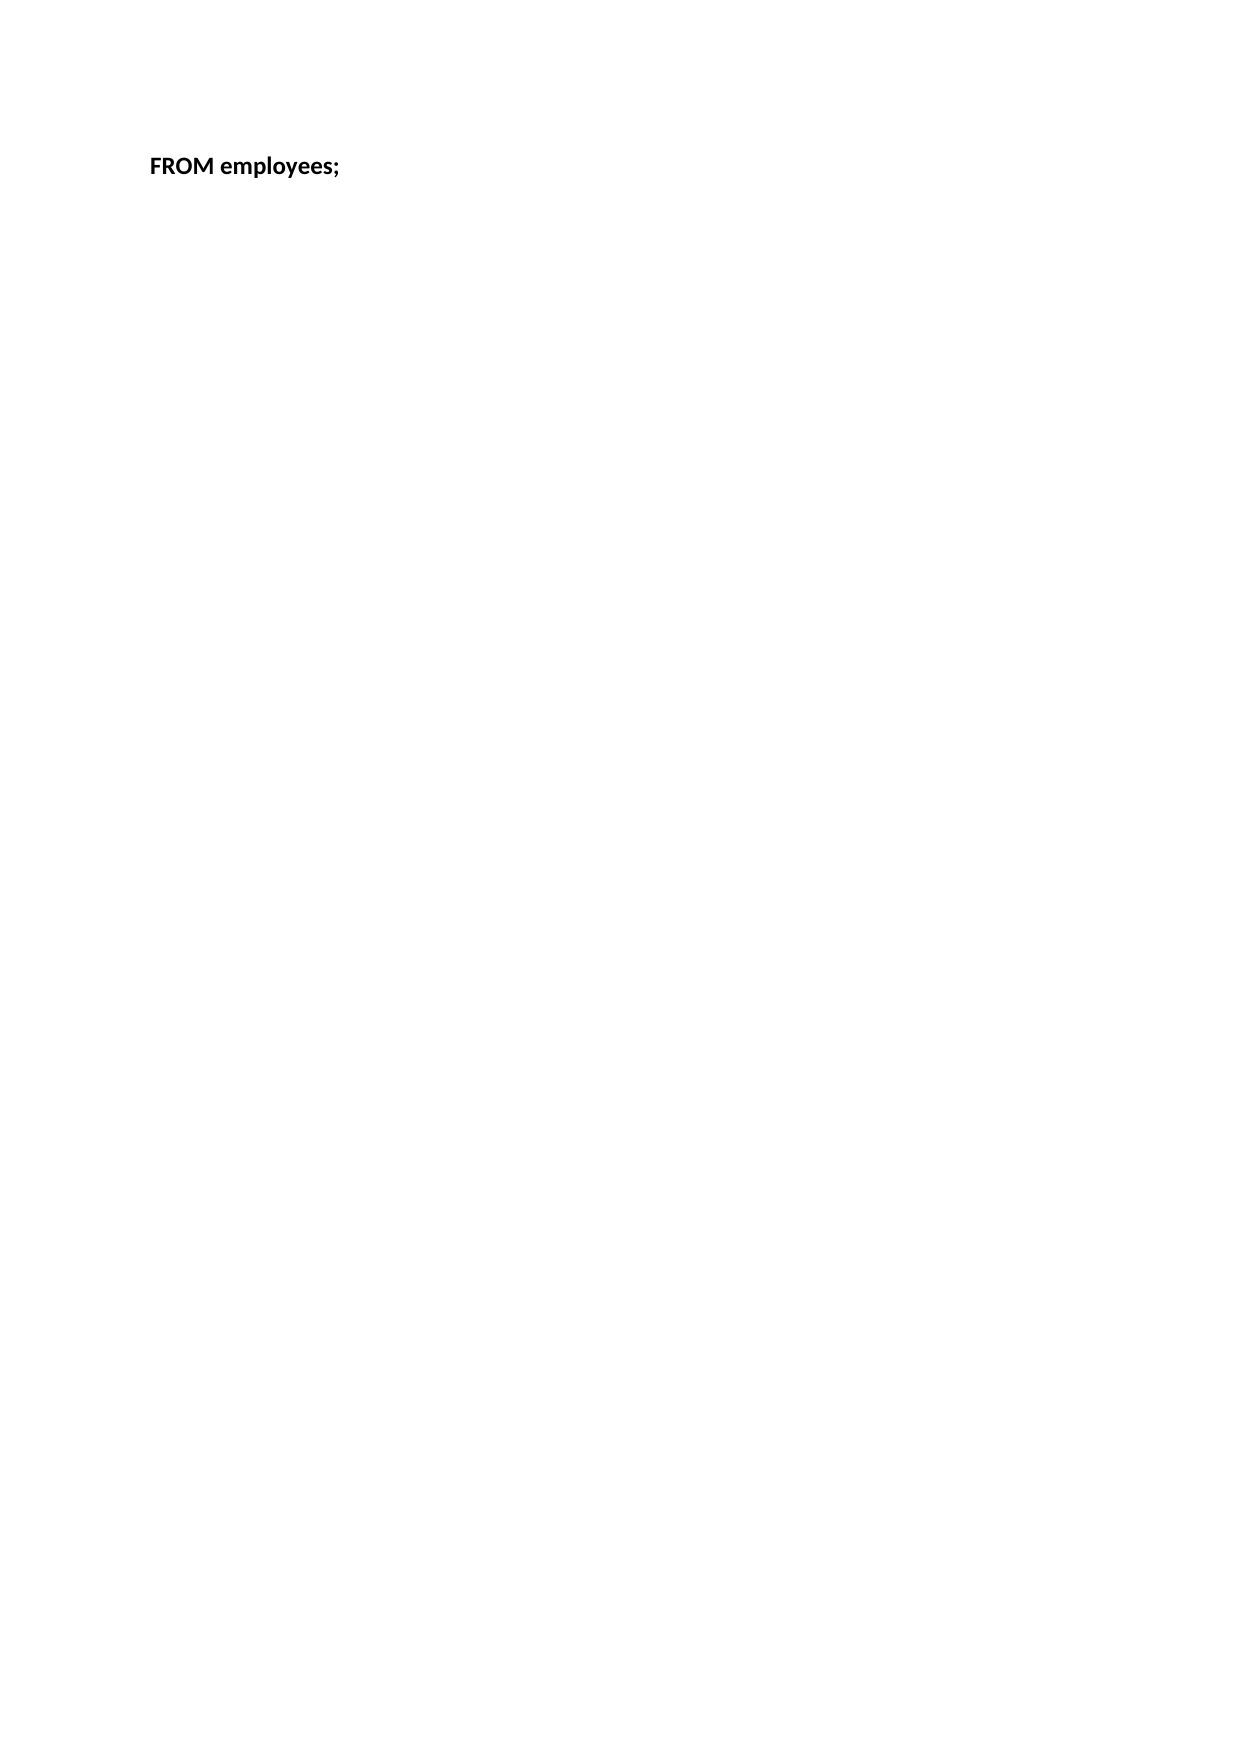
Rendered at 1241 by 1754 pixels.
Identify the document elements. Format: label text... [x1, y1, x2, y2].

text FROM employees; [150, 150, 1090, 181]
